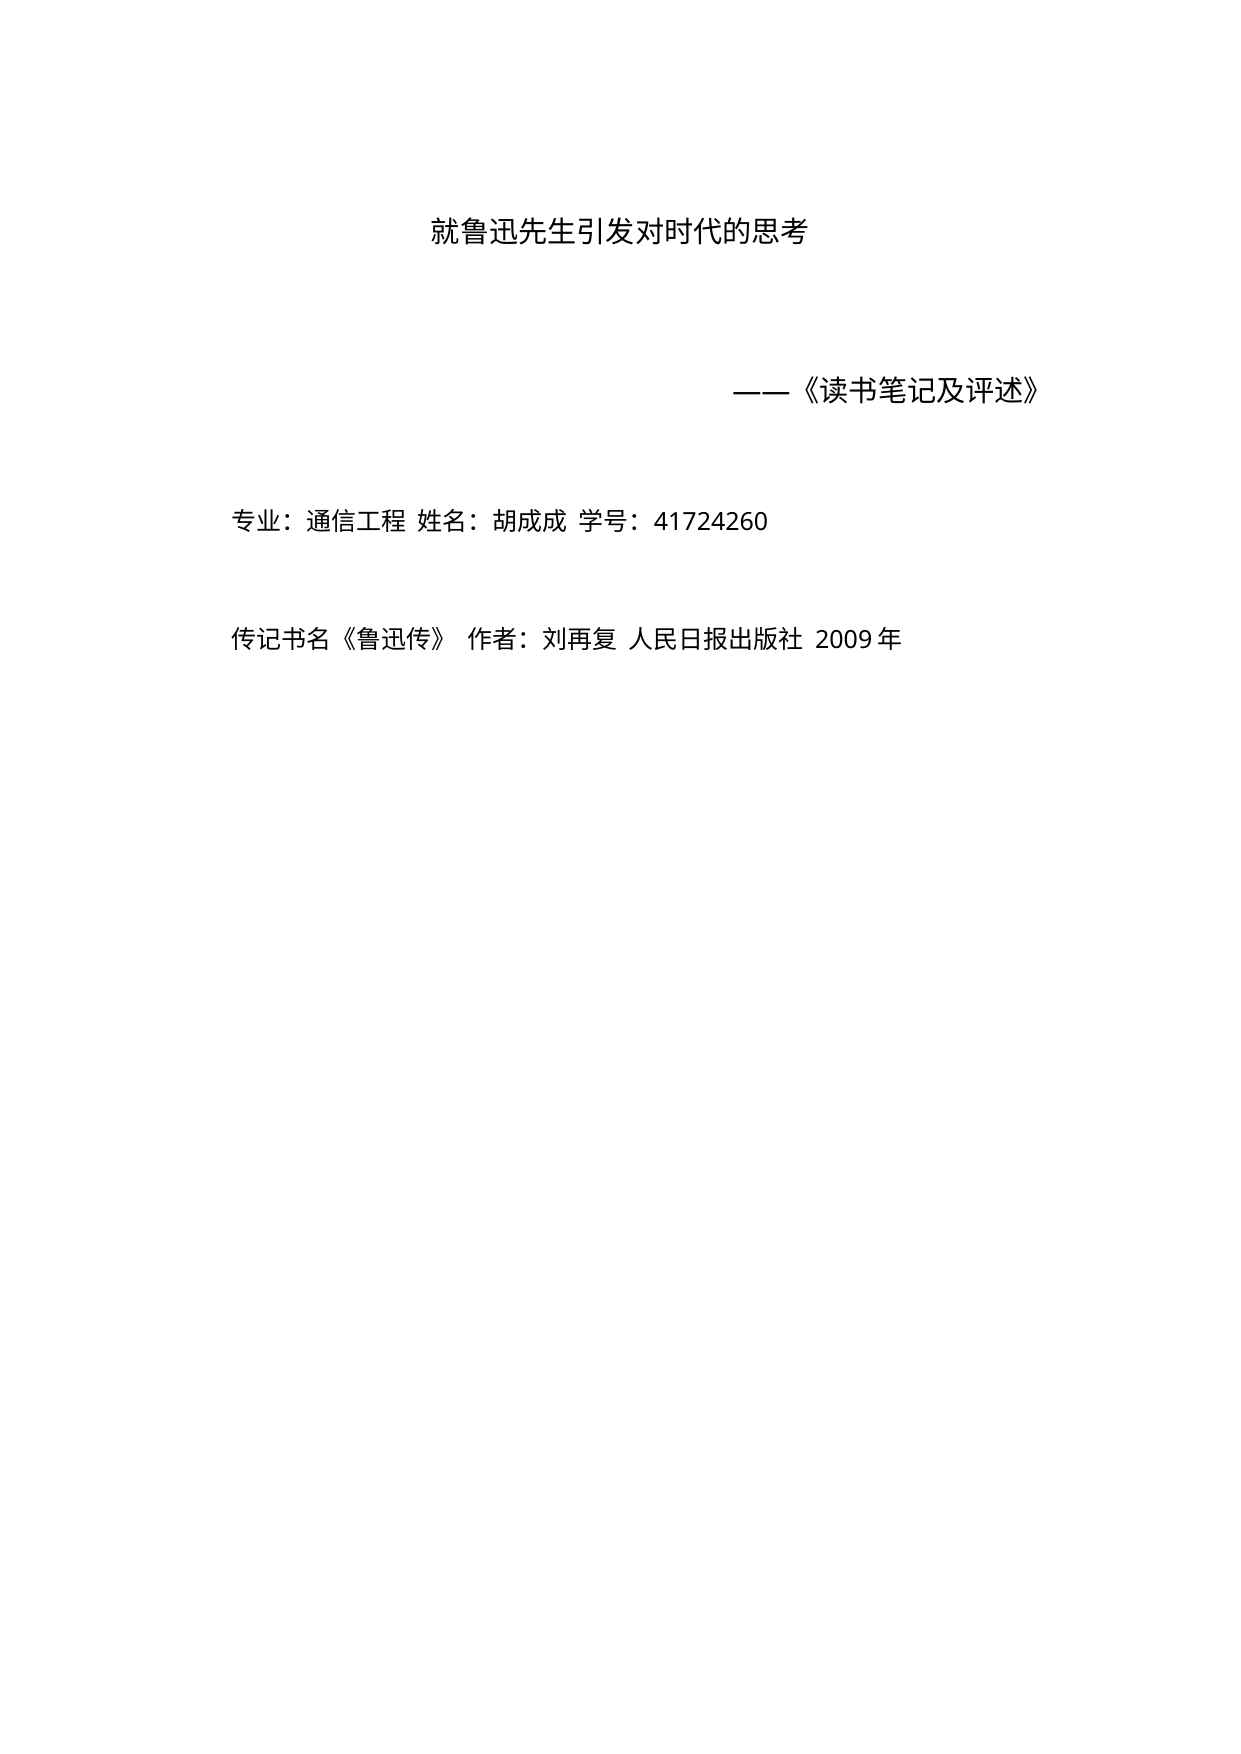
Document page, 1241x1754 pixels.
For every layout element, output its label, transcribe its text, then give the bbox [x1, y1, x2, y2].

subtitle ——《读书笔记及评述》 [187, 356, 1053, 421]
subtitle 就鲁迅先生引发对时代的思考 [187, 197, 1053, 262]
subtitle 传记书名《鲁迅传》 作者：刘再复 人民日报出版社 2009年 [187, 605, 1053, 670]
subtitle 专业：通信工程 姓名：胡成成 学号：41724260 [187, 487, 1053, 552]
